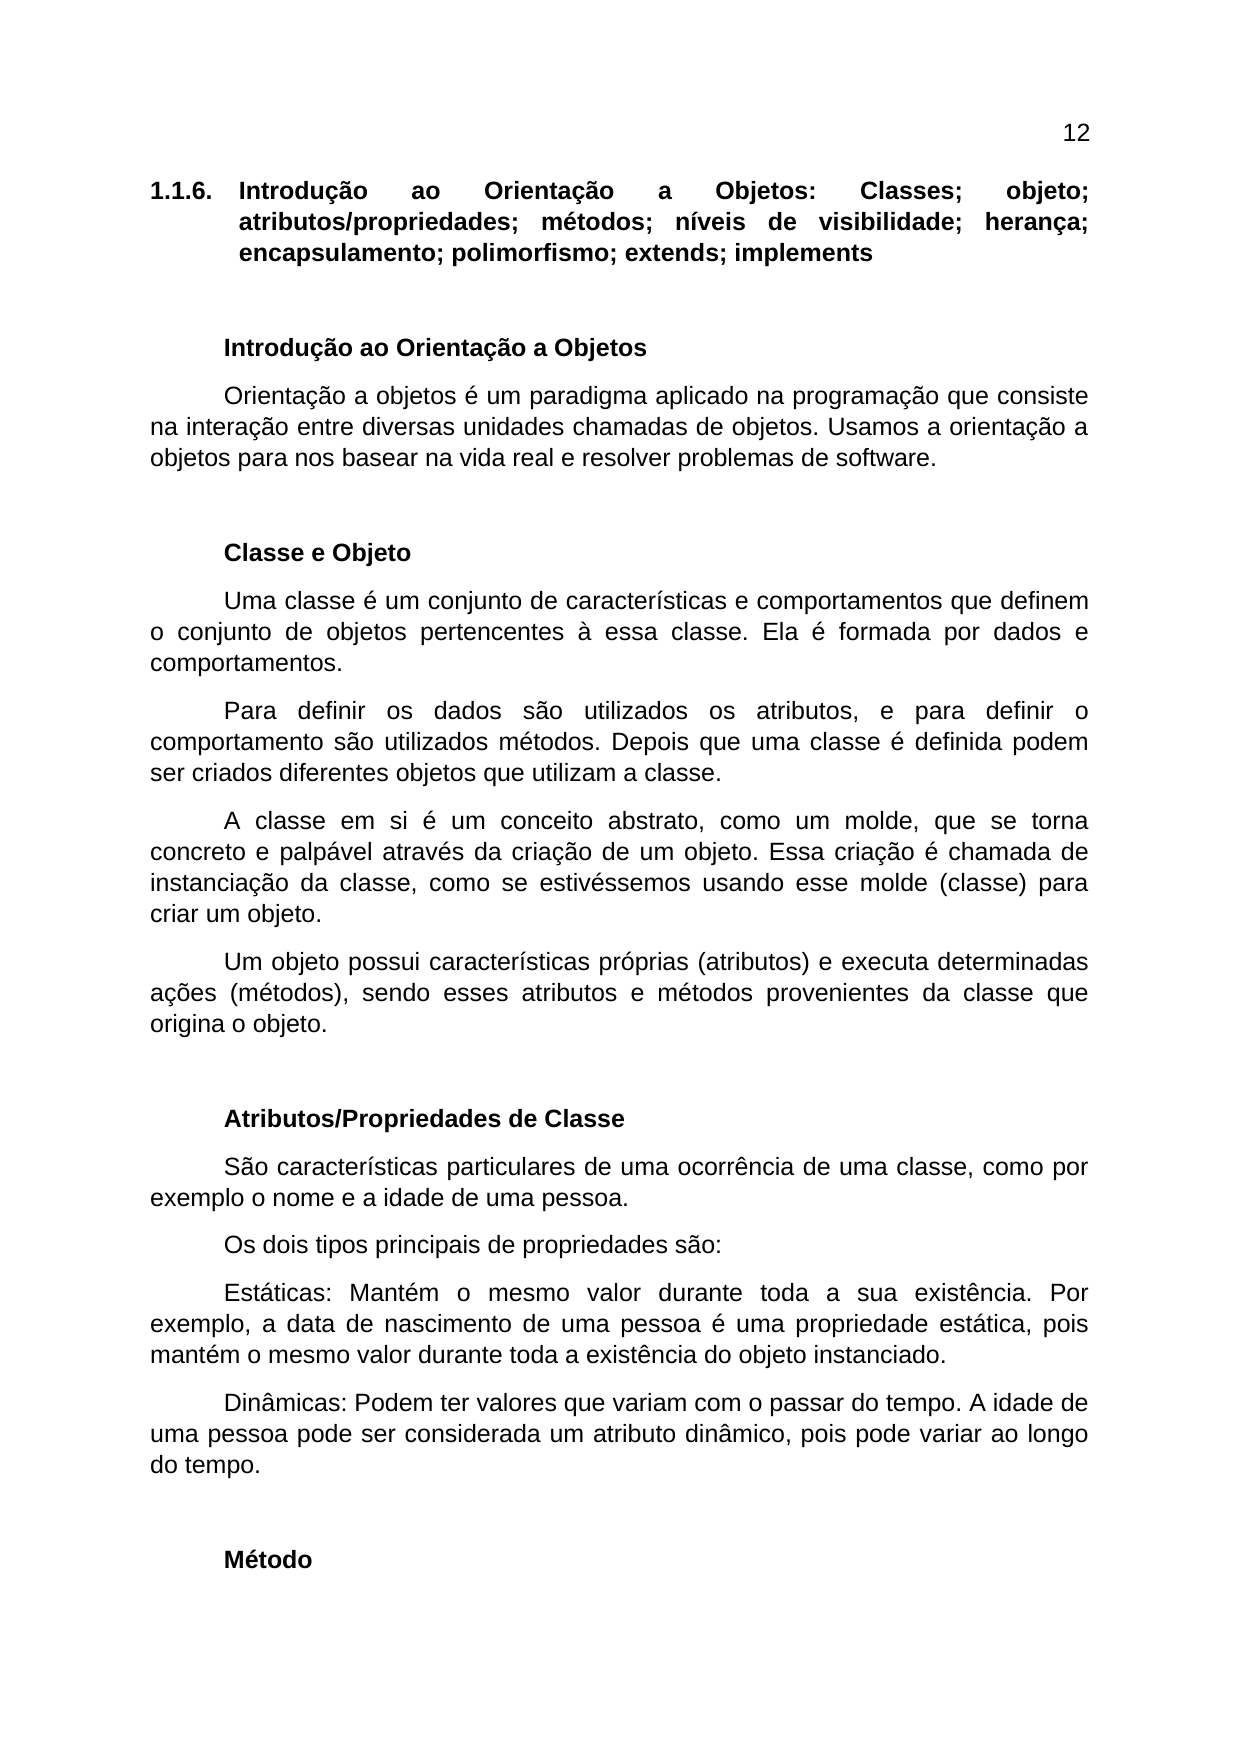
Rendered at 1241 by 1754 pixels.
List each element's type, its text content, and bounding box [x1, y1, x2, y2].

text Classe e Objeto [150, 538, 1090, 567]
subtitle Introdução ao Orientação a Objetos: Classes; objeto; atributos/propriedades; métodos; níveis de visibilidade; herança; encapsulamento; polimorfismo; extends; implements [150, 176, 1090, 266]
text Os dois tipos principais de propriedades são: [150, 1230, 1090, 1259]
text Método [150, 1545, 1090, 1574]
text Introdução ao Orientação a Objetos [150, 333, 1090, 362]
text São características particulares de uma ocorrência de uma classe, como por exemplo o nome e a idade de uma pessoa. [150, 1152, 1090, 1211]
text A classe em si é um conceito abstrato, como um molde, que se torna concreto e palpável através da criação de um objeto. Essa criação é chamada de instanciação da classe, como se estivéssemos usando esse molde (classe) para criar um objeto. [150, 806, 1090, 927]
text Atributos/Propriedades de Classe [150, 1104, 1090, 1133]
text Dinâmicas: Podem ter valores que variam com o passar do tempo. A idade de uma pessoa pode ser considerada um atributo dinâmico, pois pode variar ao longo do tempo. [150, 1388, 1090, 1479]
text Para definir os dados são utilizados os atributos, e para definir o comportamento são utilizados métodos. Depois que uma classe é definida podem ser criados diferentes objetos que utilizam a classe. [150, 696, 1090, 787]
text Uma classe é um conjunto de características e comportamentos que definem o conjunto de objetos pertencentes à essa classe. Ela é formada por dados e comportamentos. [150, 586, 1090, 677]
text Um objeto possui características próprias (atributos) e executa determinadas ações (métodos), sendo esses atributos e métodos provenientes da classe que origina o objeto. [150, 946, 1090, 1037]
text Estáticas: Mantém o mesmo valor durante toda a sua existência. Por exemplo, a data de nascimento de uma pessoa é uma propriedade estática, pois mantém o mesmo valor durante toda a existência do objeto instanciado. [150, 1278, 1090, 1369]
text Orientação a objetos é um paradigma aplicado na programação que consiste na interação entre diversas unidades chamadas de objetos. Usamos a orientação a objetos para nos basear na vida real e resolver problemas de software. [150, 381, 1090, 472]
